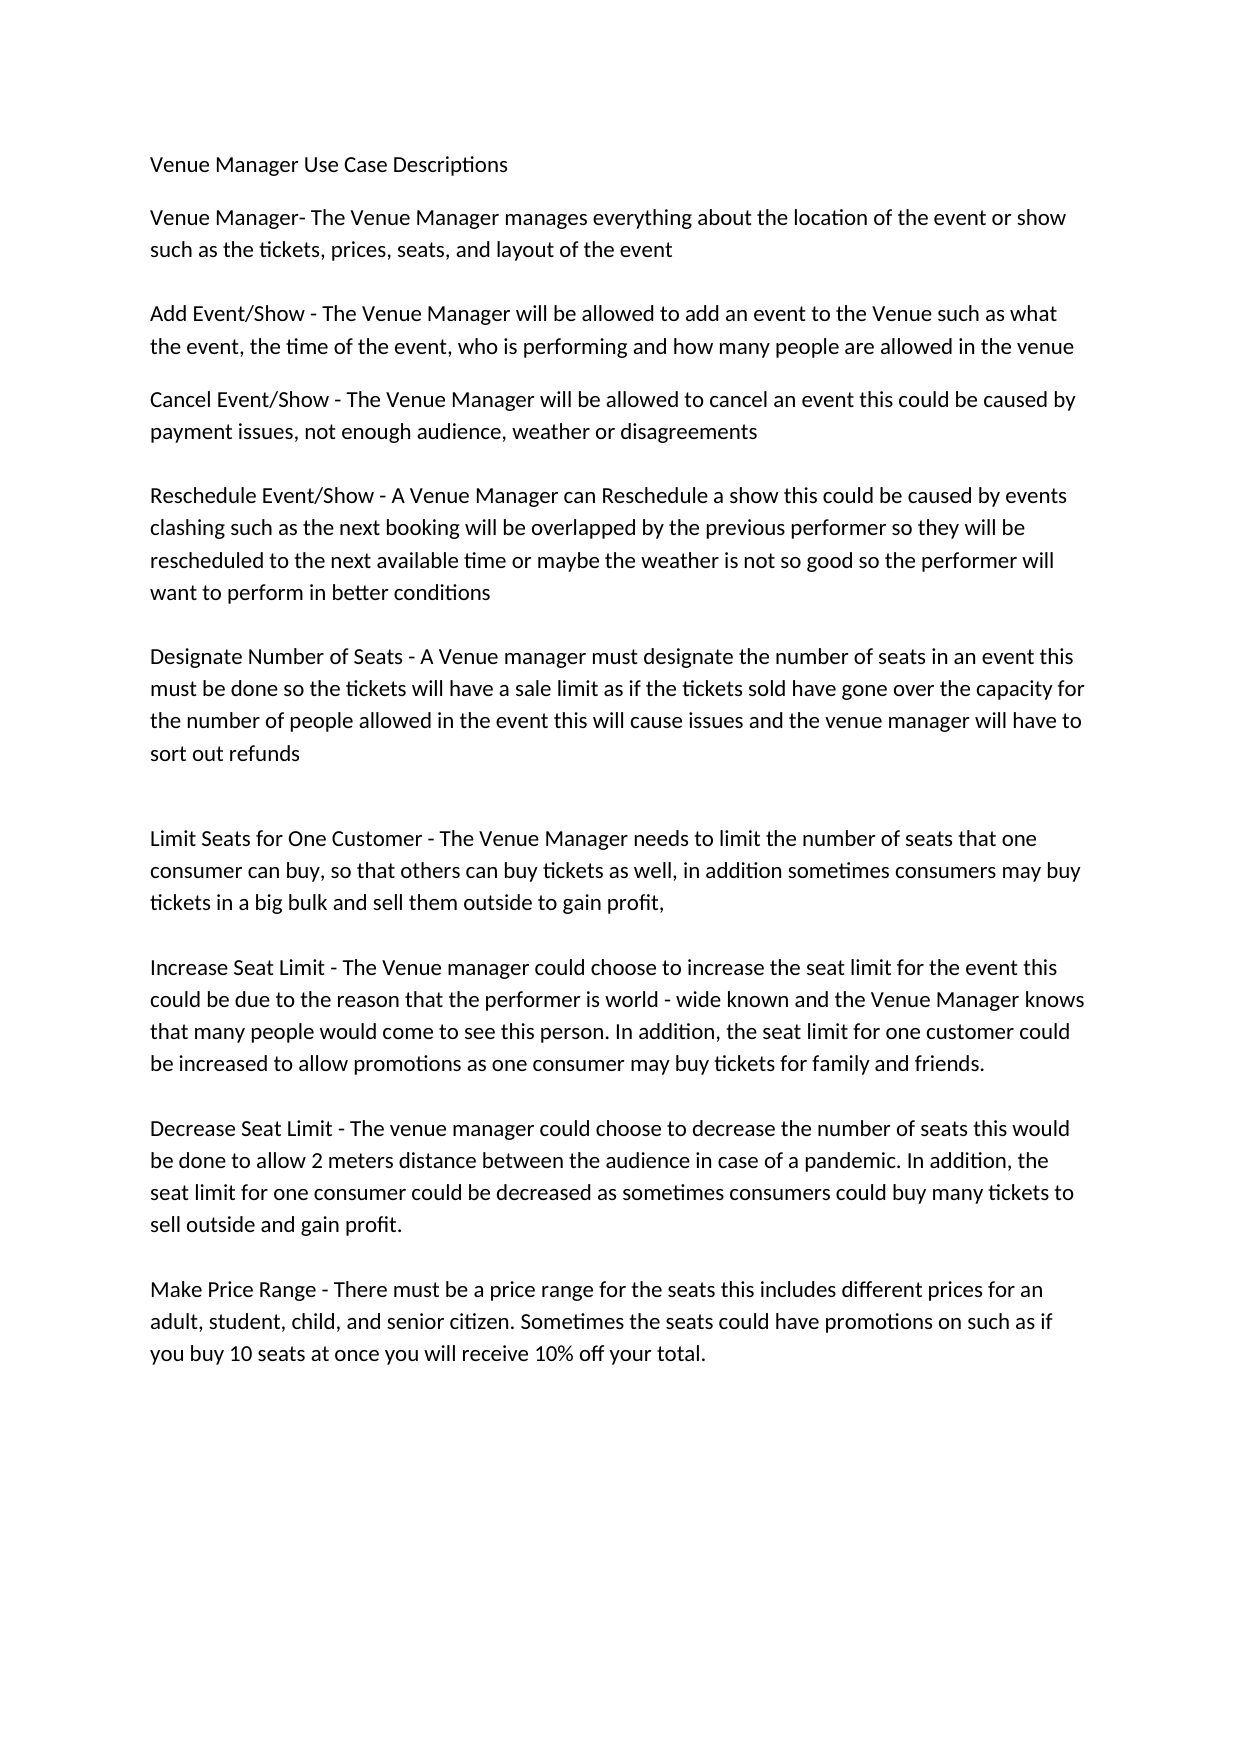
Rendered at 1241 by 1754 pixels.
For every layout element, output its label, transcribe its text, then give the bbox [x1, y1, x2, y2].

text Venue Manager Use Case Descriptions [150, 150, 1090, 178]
text Cancel Event/Show - The Venue Manager will be allowed to cancel an event this could be caused by payment issues, not enough audience, weather or disagreements Reschedule Event/Show - A Venue Manager can Reschedule a show this could be caused by events clashing such as the next booking will be overlapped by the previous performer so they will be rescheduled to the next available time or maybe the weather is not so good so the performer will want to perform in better conditions Designate Number of Seats - A Venue manager must designate the number of seats in an event this must be done so the tickets will have a sale limit as if the tickets sold have gone over the capacity for the number of people allowed in the event this will cause issues and the venue manager will have to sort out refunds [150, 385, 1090, 799]
text Venue Manager- The Venue Manager manages everything about the location of the event or show such as the tickets, prices, seats, and layout of the event Add Event/Show - The Venue Manager will be allowed to add an event to the Venue such as what the event, the time of the event, who is performing and how many people are allowed in the venue [150, 203, 1090, 360]
